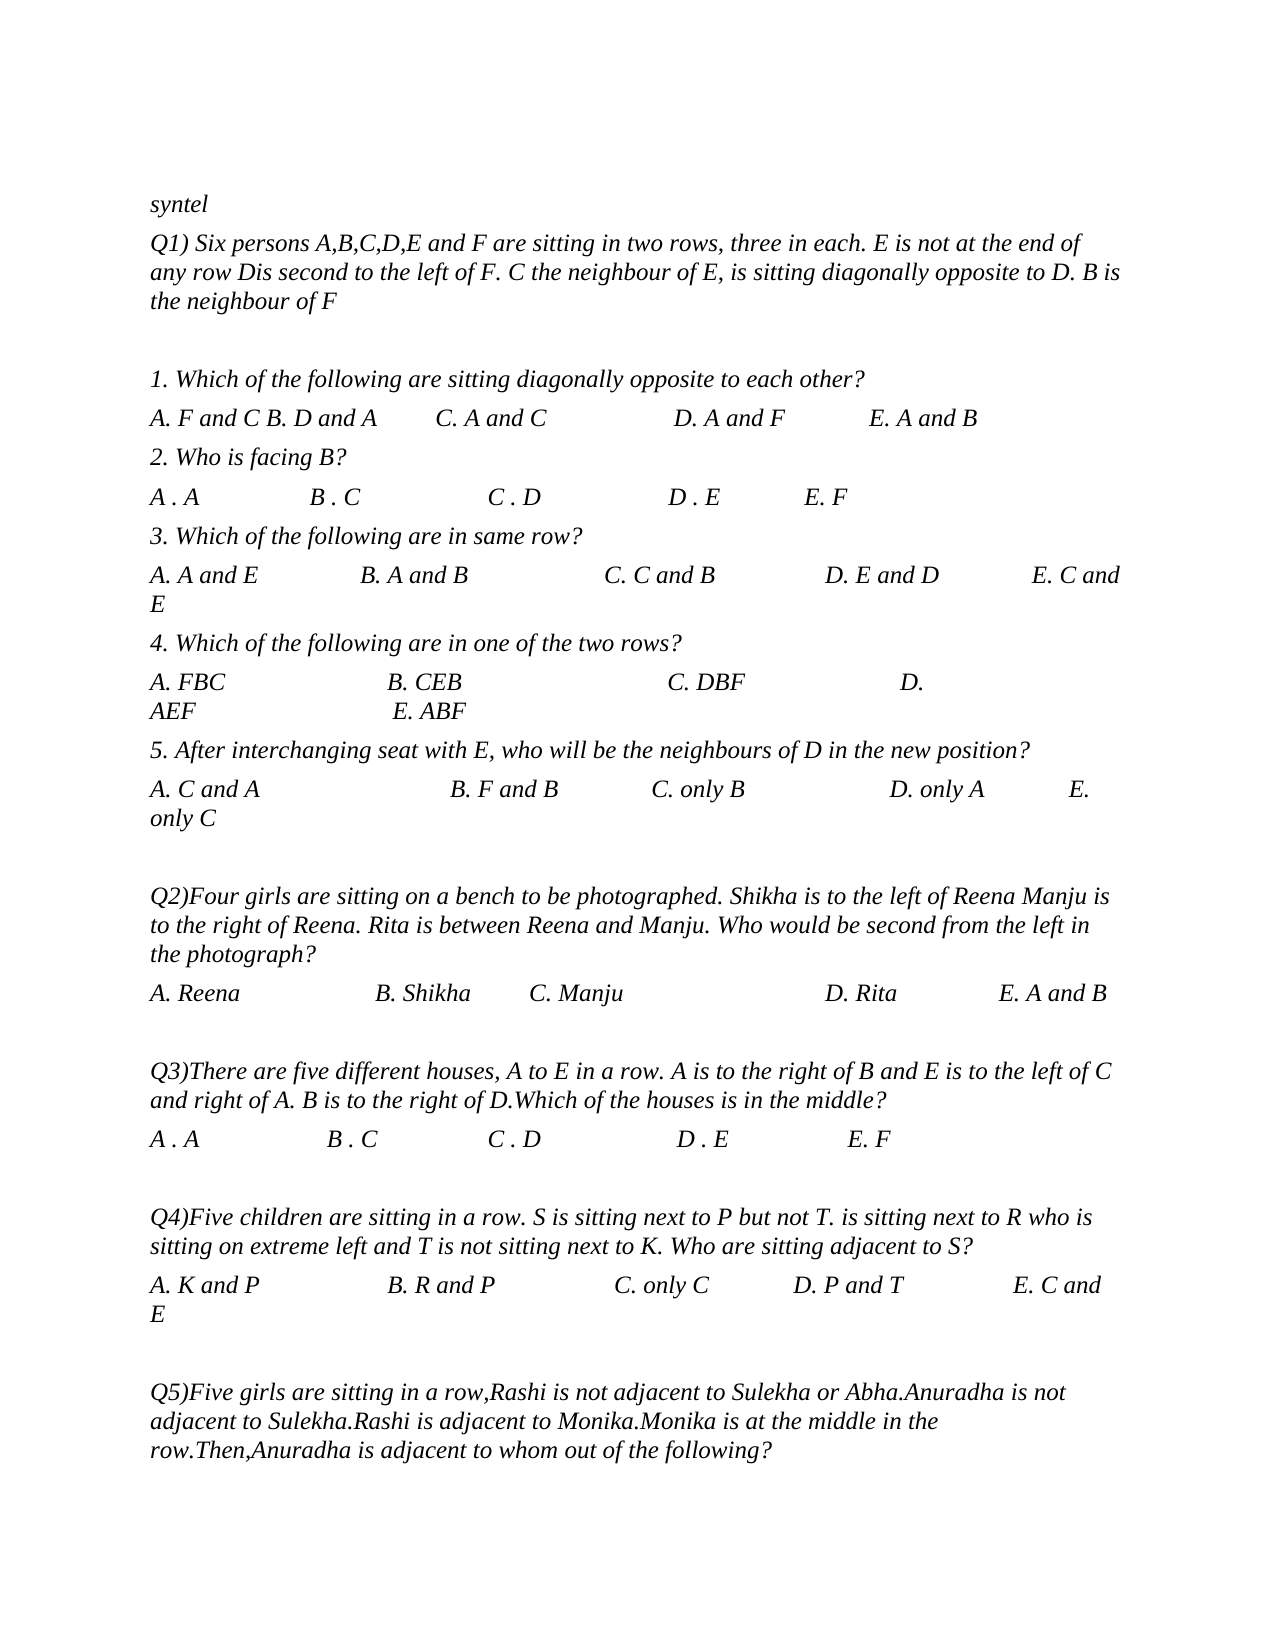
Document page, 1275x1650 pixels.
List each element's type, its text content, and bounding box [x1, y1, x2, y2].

text Q1) Six persons A,B,C,D,E and F are sitting in two rows, three in each. E is not at the end of any row Dis second to the left of F. C the neighbour of E, is sitting diagonally opposite to D. B is the neighbour of F [150, 228, 1125, 314]
text 5. After interchanging seat with E, who will be the neighbours of D in the new position? [150, 735, 1125, 764]
text Q3)There are five different houses, A to E in a row. A is to the right of B and E is to the left of C and right of A. B is to the right of D.Which of the houses is in the middle? [150, 1056, 1125, 1114]
text A. K and P B. R and P C. only C D. P and T E. C and E [150, 1270, 1125, 1328]
text A . A B . C C . D D . E E. F [150, 482, 1125, 510]
text A. FBC B. CEB C. DBF D. AEF E. ABF [150, 667, 1125, 724]
text Q4)Five children are sitting in a row. S is sitting next to P but not T. is sitting next to R who is sitting on extreme left and T is not sitting next to K. Who are sitting adjacent to S? [150, 1202, 1125, 1260]
text syntel [150, 189, 1125, 218]
text A. Reena B. Shikha C. Manju D. Rita E. A and B [150, 978, 1125, 1007]
text 1. Which of the following are sitting diagonally opposite to each other? [150, 364, 1125, 393]
text 3. Which of the following are in same row? [150, 521, 1125, 549]
text A. A and E B. A and B C. C and B D. E and D E. C and E [150, 560, 1125, 617]
text A. F and C B. D and A C. A and C D. A and F E. A and B [150, 403, 1125, 432]
text A. C and A B. F and B C. only B D. only A E. only C [150, 774, 1125, 832]
text Q5)Five girls are sitting in a row,Rashi is not adjacent to Sulekha or Abha.Anuradha is not adjacent to Sulekha.Rashi is adjacent to Monika.Monika is at the middle in the row.Then,Anuradha is adjacent to whom out of the following? [150, 1377, 1125, 1464]
text Q2)Four girls are sitting on a bench to be photographed. Shikha is to the left of Reena Manju is to the right of Reena. Rita is between Reena and Manju. Who would be second from the left in the photograph? [150, 881, 1125, 967]
text 2. Who is facing B? [150, 442, 1125, 471]
text A . A B . C C . D D . E E. F [150, 1124, 1125, 1153]
text 4. Which of the following are in one of the two rows? [150, 628, 1125, 657]
